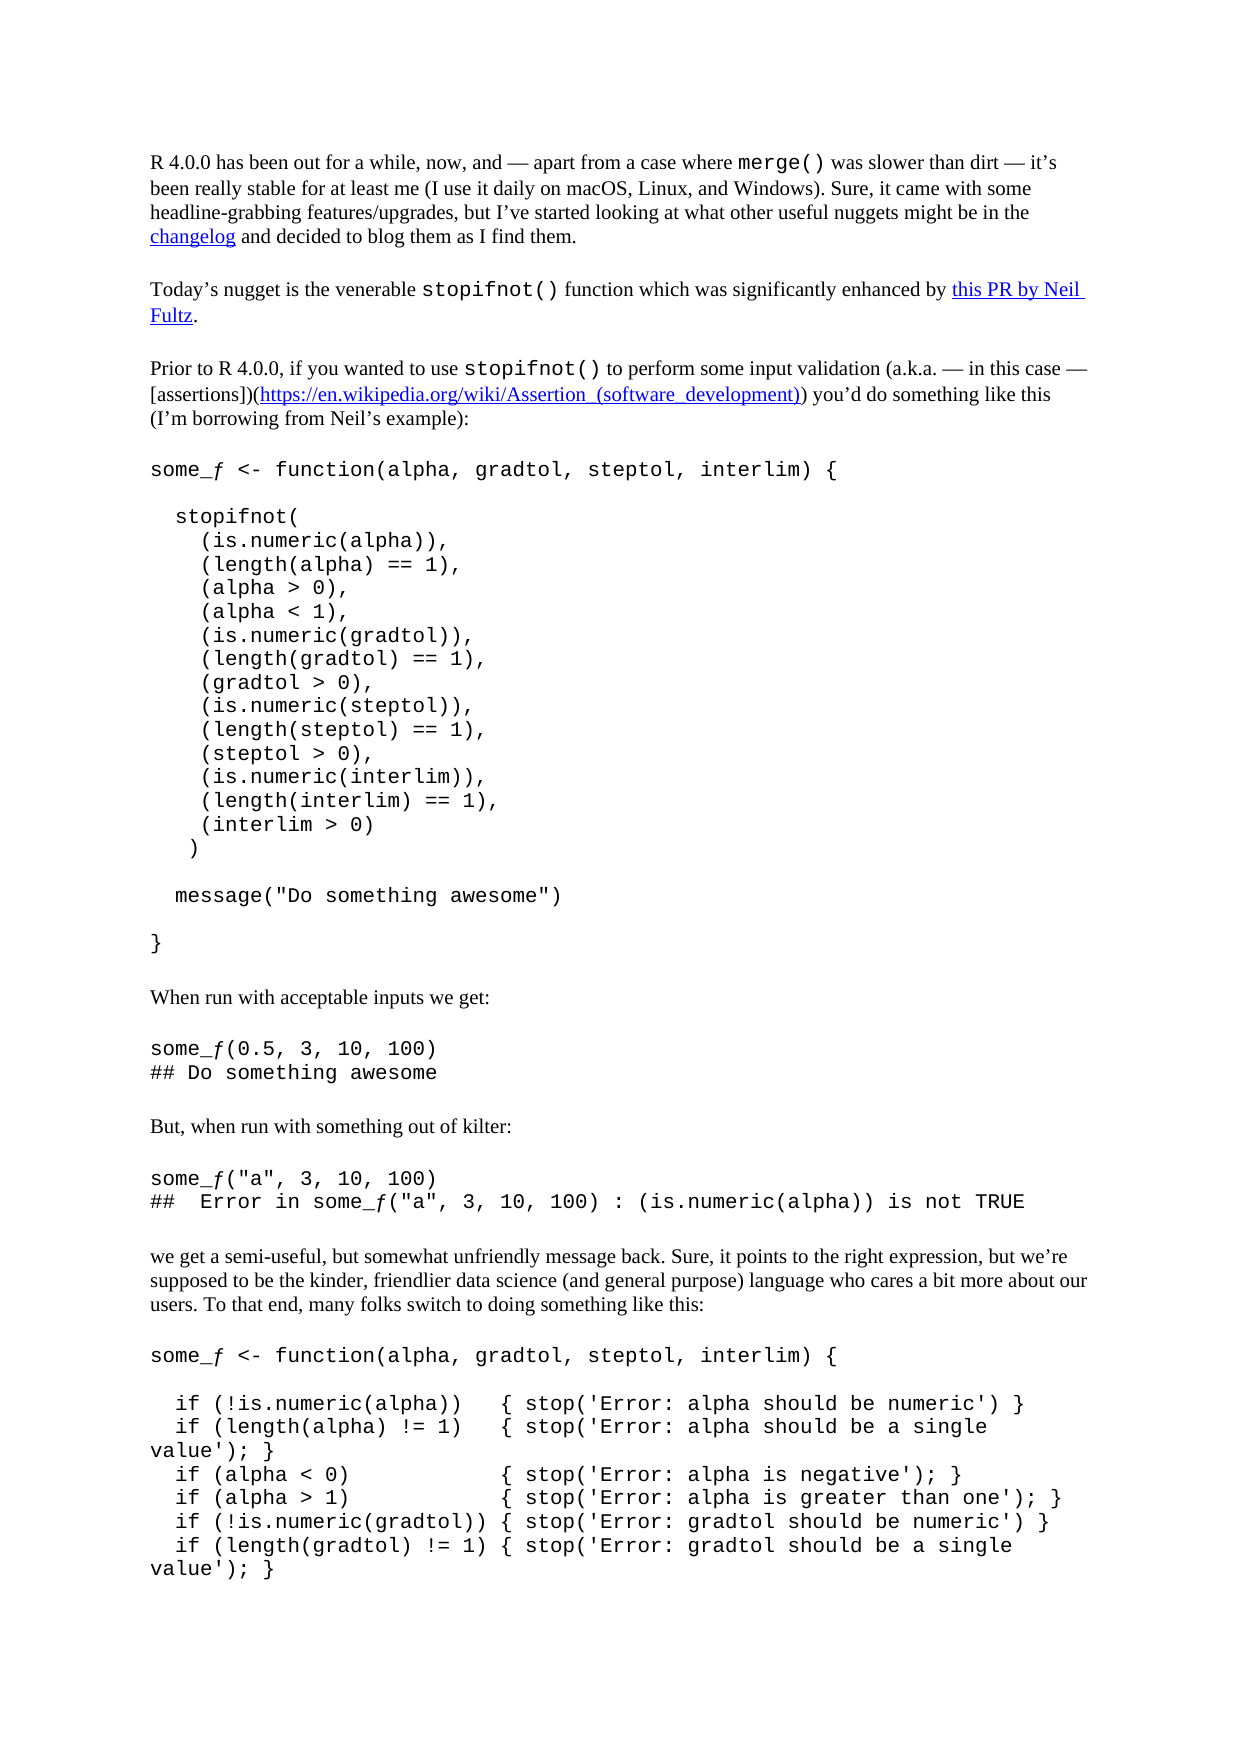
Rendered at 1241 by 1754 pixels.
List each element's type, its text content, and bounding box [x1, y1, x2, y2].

text (length(alpha) == 1), [150, 554, 1090, 577]
text (length(steptol) == 1), [150, 719, 1090, 743]
text Prior to R 4.0.0, if you wanted to use stopifnot() to perform some input validation (a.k.a. — in this case — [assertions])(https://en.wikipedia.org/wiki/Assertion_(software_development)) you’d do something like this (I’m borrowing from Neil’s example): [150, 356, 1090, 430]
text we get a semi-useful, but somewhat unfriendly message back. Sure, it points to the right expression, but we’re supposed to be the kinder, friendlier data science (and general purpose) language who cares a bit more about our users. To that end, many folks switch to doing something like this: [150, 1244, 1090, 1316]
text (gradtol > 0), [150, 672, 1090, 696]
text (steptol > 0), [150, 743, 1090, 766]
text if (alpha > 1) { stop('Error: alpha is greater than one'); } [150, 1487, 1090, 1511]
text (is.numeric(gradtol)), [150, 624, 1090, 648]
text (length(interlim) == 1), [150, 790, 1090, 814]
text ) [150, 837, 1090, 861]
text if (alpha < 0) { stop('Error: alpha is negative'); } [150, 1464, 1090, 1487]
text (is.numeric(interlim)), [150, 766, 1090, 790]
text if (length(alpha) != 1) { stop('Error: alpha should be a single value'); } [150, 1416, 1090, 1464]
text if (length(gradtol) != 1) { stop('Error: gradtol should be a single value'); } [150, 1535, 1090, 1582]
text (interlim > 0) [150, 814, 1090, 837]
text (is.numeric(steptol)), [150, 696, 1090, 719]
text message("Do something awesome") [150, 885, 1090, 908]
text ## Do something awesome [150, 1062, 1090, 1085]
text (is.numeric(alpha)), [150, 530, 1090, 554]
text But, when run with something out of kilter: [150, 1114, 1090, 1138]
text if (!is.numeric(alpha)) { stop('Error: alpha should be numeric') } [150, 1393, 1090, 1416]
text R 4.0.0 has been out for a while, now, and — apart from a case where merge() was slower than dirt — it’s been really stable for at least me (I use it daily on macOS, Linux, and Windows). Sure, it came with some headline-grabbing features/upgrades, but I’ve started looking at what other useful nuggets might be in the changelog and decided to blog them as I find them. [150, 150, 1090, 248]
text (alpha > 0), [150, 577, 1090, 601]
text stopifnot( [150, 506, 1090, 530]
text (length(gradtol) == 1), [150, 648, 1090, 672]
text if (!is.numeric(gradtol)) { stop('Error: gradtol should be numeric') } [150, 1511, 1090, 1535]
text some_ƒ(0.5, 3, 10, 100) [150, 1038, 1090, 1062]
text Today’s nugget is the venerable stopifnot() function which was significantly enhanced by this PR by Neil Fultz. [150, 277, 1090, 327]
text When run with acceptable inputs we get: [150, 985, 1090, 1009]
text ## Error in some_ƒ("a", 3, 10, 100) : (is.numeric(alpha)) is not TRUE [150, 1191, 1090, 1215]
text some_ƒ("a", 3, 10, 100) [150, 1168, 1090, 1191]
text (alpha < 1), [150, 601, 1090, 624]
text } [150, 932, 1090, 956]
text some_ƒ <- function(alpha, gradtol, steptol, interlim) { [150, 1346, 1090, 1369]
text some_ƒ <- function(alpha, gradtol, steptol, interlim) { [150, 459, 1090, 483]
